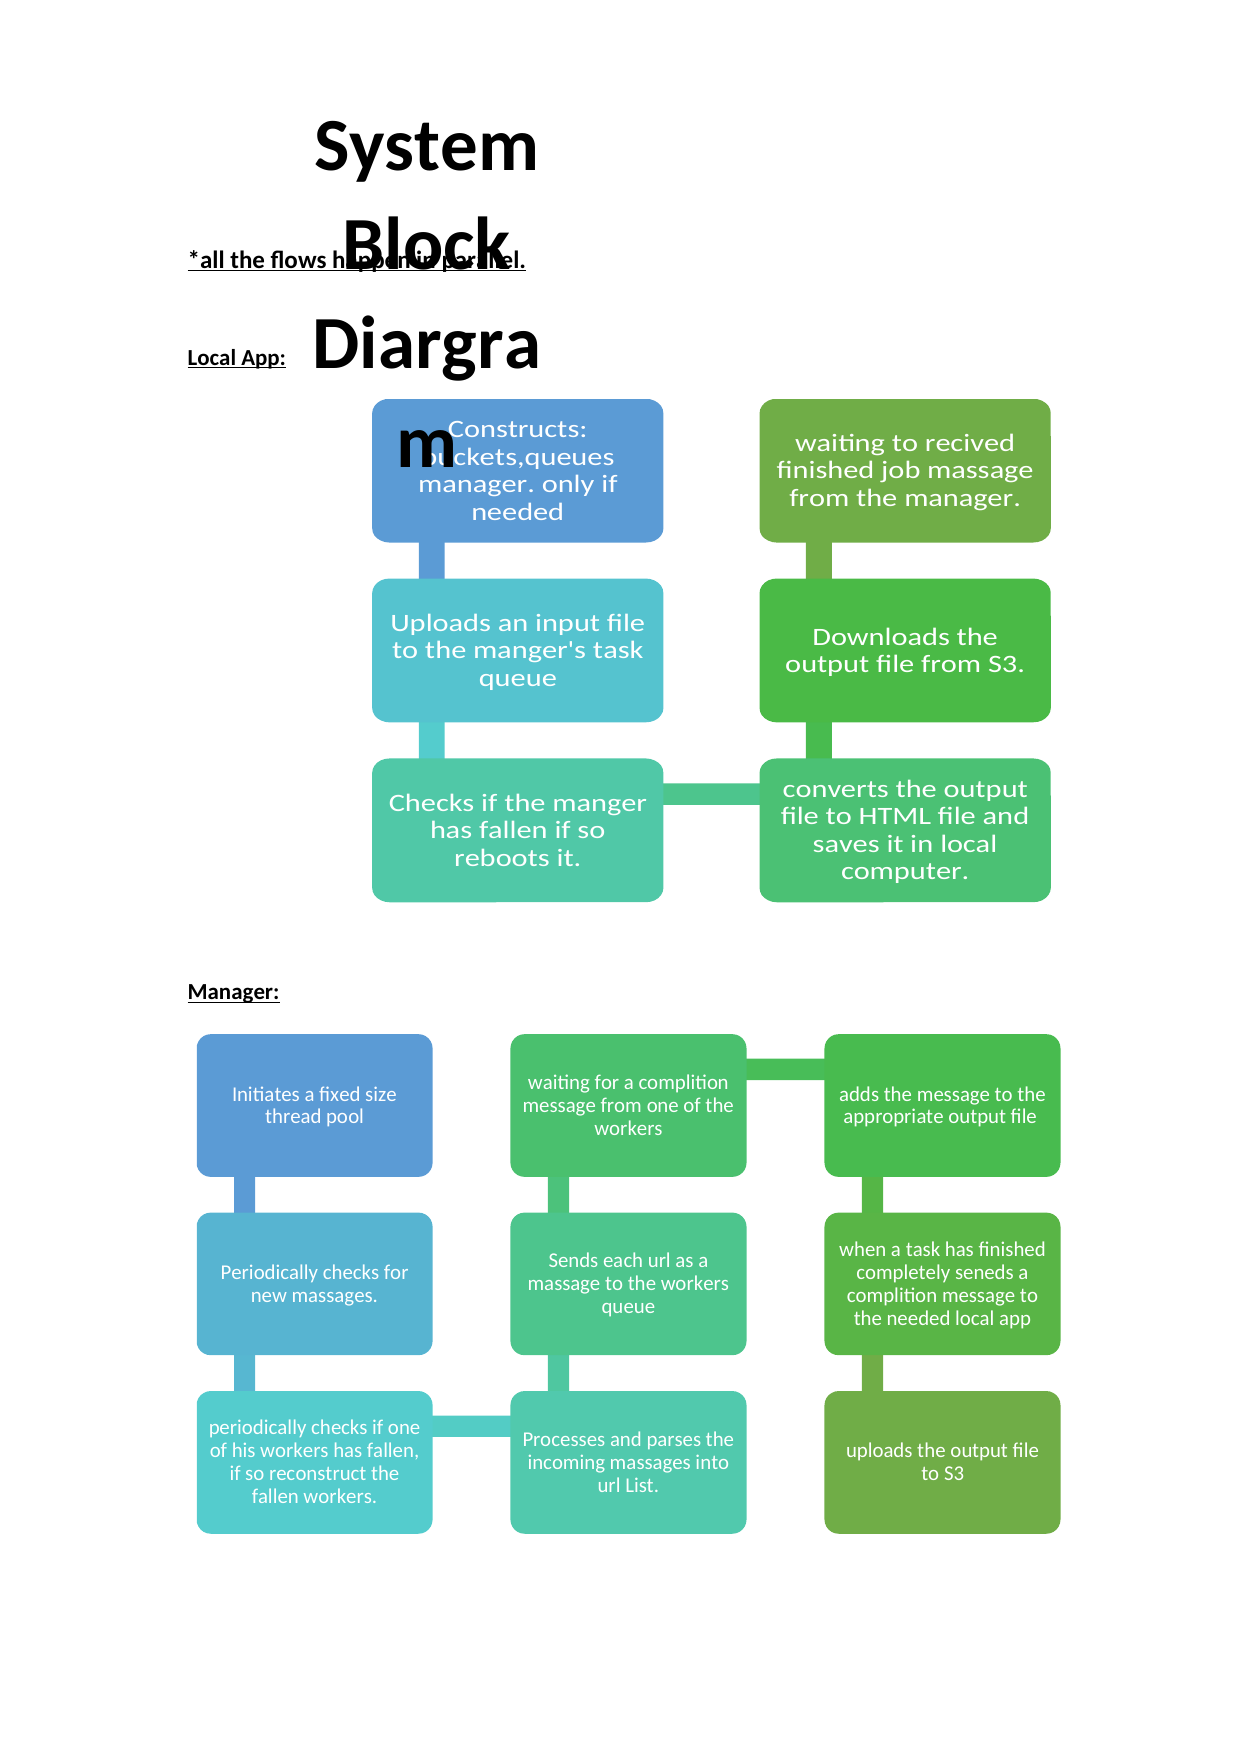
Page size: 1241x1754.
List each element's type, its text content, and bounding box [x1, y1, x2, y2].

text *all the flows happen in parallel. [187, 244, 1053, 274]
text Local App: [453, 343, 1053, 371]
text Local App: [187, 343, 450, 371]
text Manager: [187, 977, 1053, 1006]
